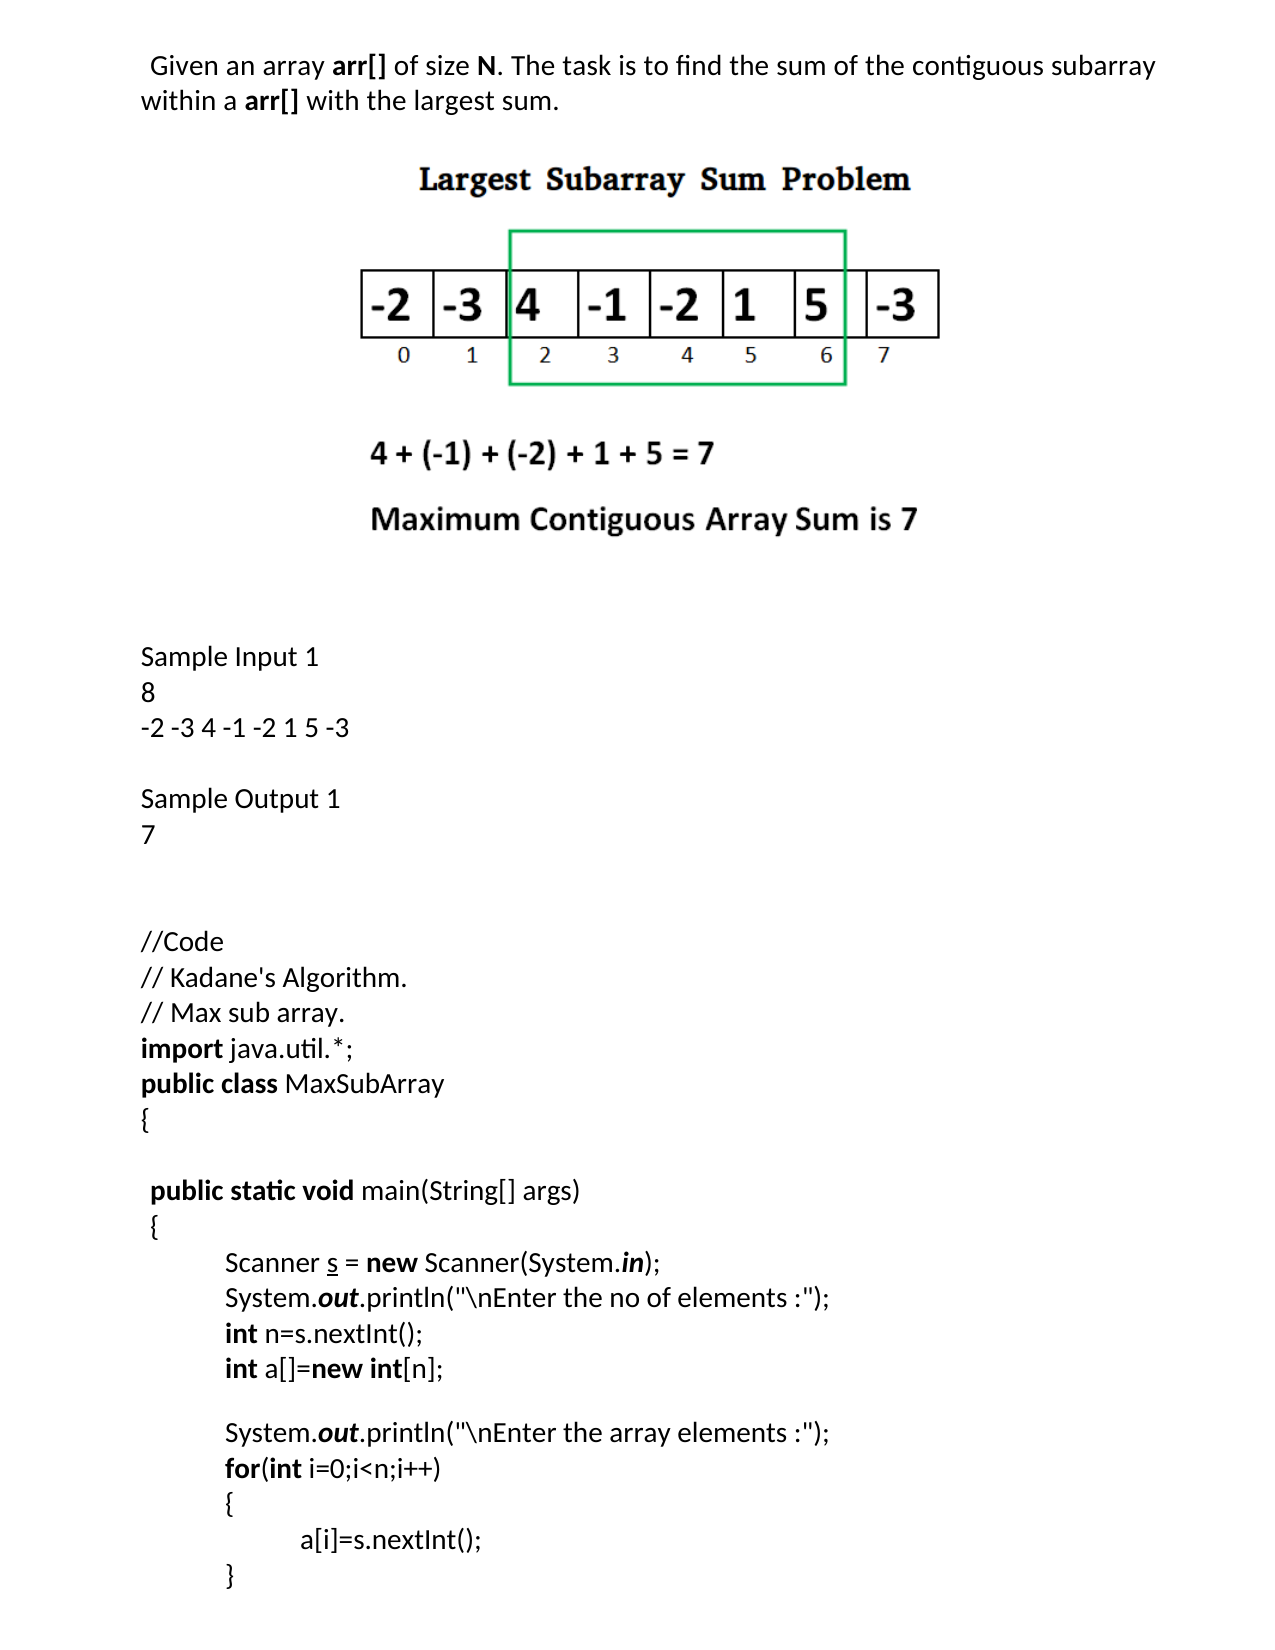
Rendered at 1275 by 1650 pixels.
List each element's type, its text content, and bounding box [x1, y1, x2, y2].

text Given an array arr[] of size N. The task is to find the sum of the contiguous subarray within a arr[] with the largest sum. [141, 47, 1200, 147]
text Sample Input 1 [141, 638, 1200, 674]
text int a[]=new int[n]; [141, 1351, 1200, 1386]
text -2 -3 4 -1 -2 1 5 -3 [141, 709, 1200, 745]
text // Max sub array. [141, 994, 1200, 1030]
picture [333, 146, 1008, 559]
text import java.util.*; [141, 1030, 1200, 1066]
text public class MaxSubArray [141, 1066, 1200, 1101]
text Sample Output 1 [141, 781, 1200, 816]
text { [141, 1486, 1200, 1521]
text 7 [141, 816, 1200, 852]
text } [141, 1557, 1200, 1592]
text System.out.println("\nEnter the array elements :"); [141, 1414, 1200, 1450]
text a[i]=s.nextInt(); [141, 1521, 1200, 1557]
text for(int i=0;i<n;i++) [141, 1450, 1200, 1486]
text 8 [141, 674, 1200, 709]
text // Kadane's Algorithm. [141, 959, 1200, 994]
text public static void main(String[] args) [141, 1172, 1200, 1208]
text System.out.println("\nEnter the no of elements :"); [141, 1279, 1200, 1315]
text //Code [141, 923, 1200, 959]
text Scanner s = new Scanner(System.in); [141, 1244, 1200, 1279]
text { [141, 1101, 1200, 1137]
text { [141, 1208, 1200, 1244]
text int n=s.nextInt(); [141, 1315, 1200, 1351]
